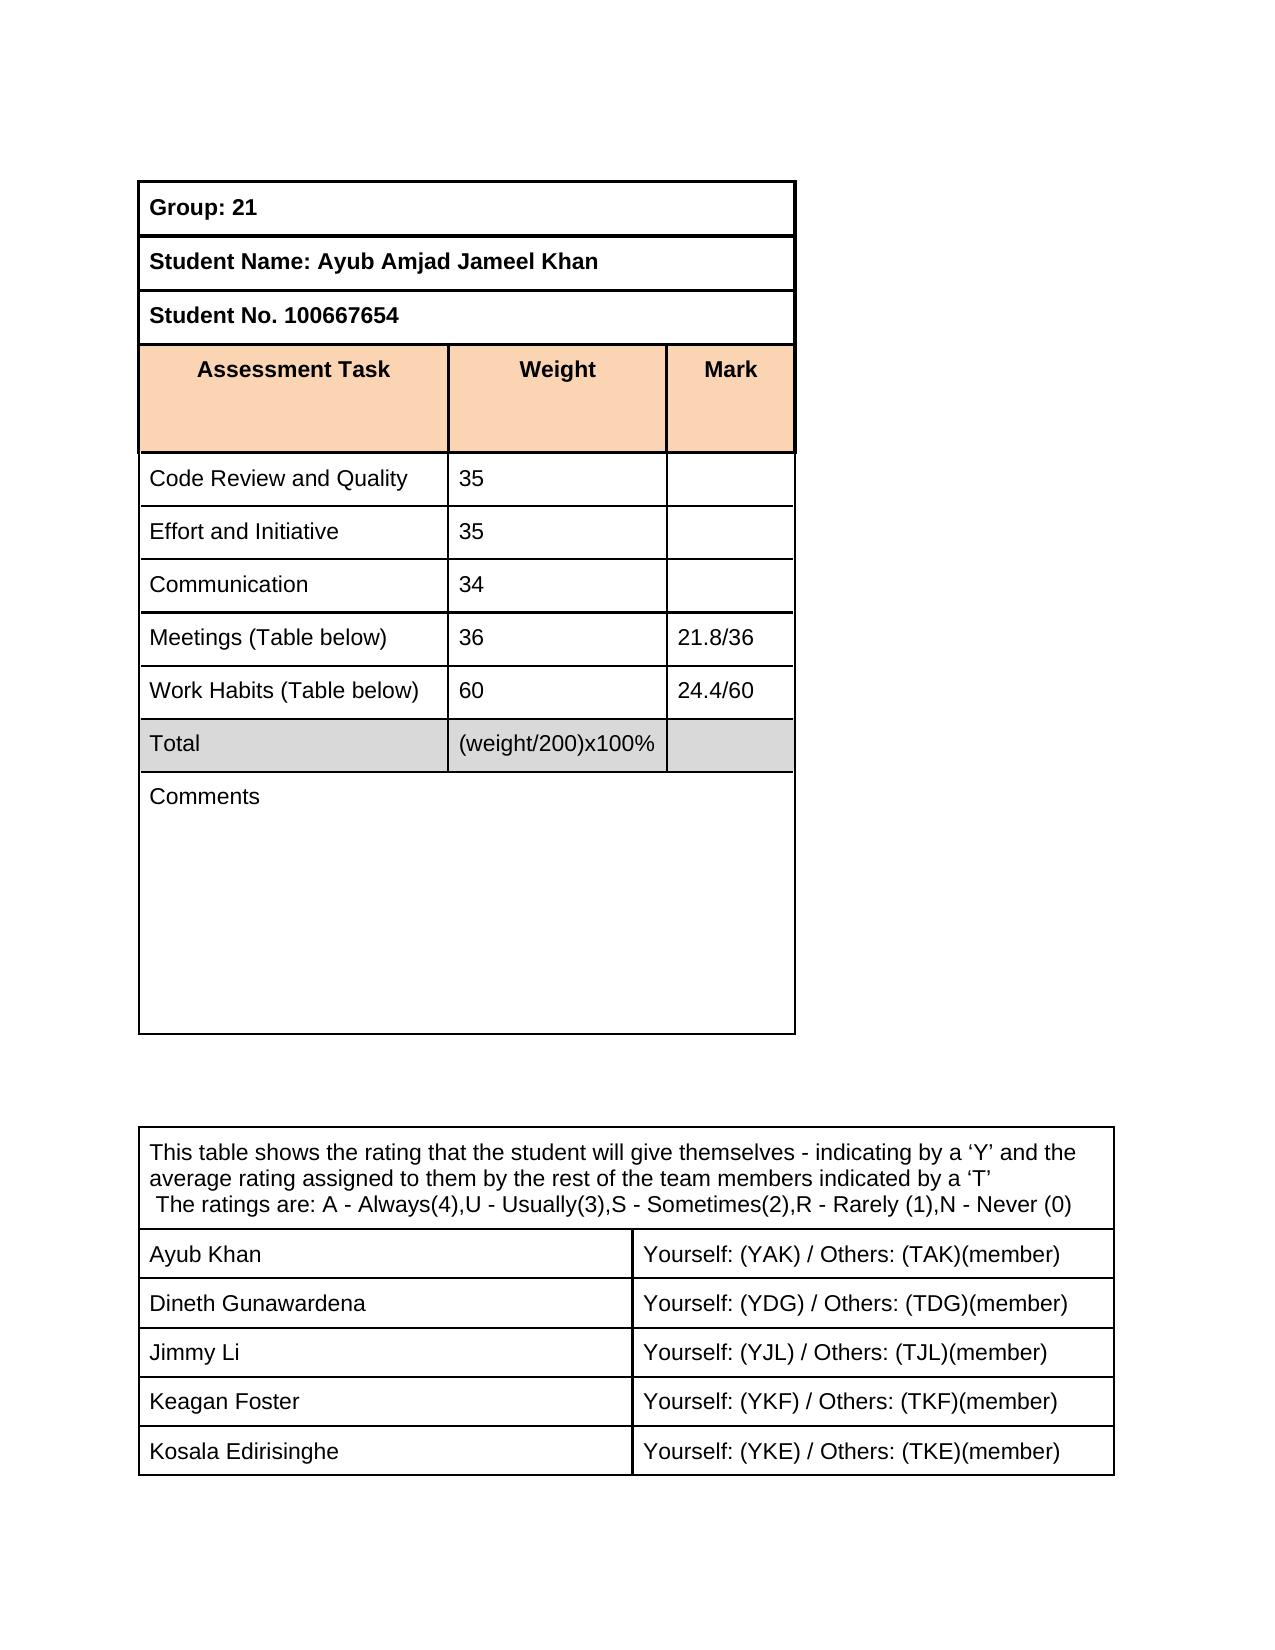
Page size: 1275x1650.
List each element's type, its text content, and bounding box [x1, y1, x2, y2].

table_cell (weight/200)x100% [449, 720, 666, 771]
table_cell Work Habits (Table below) [140, 666, 447, 718]
table_cell Yourself: (YJL) / Others: (TJL)(member) [634, 1329, 1113, 1376]
table_cell [668, 454, 794, 505]
table_cell Code Review and Quality [140, 452, 447, 505]
table_header This table shows the rating that the student will give themselves - indicating by a ‘Y’ and the average rating assigned to them by the rest of the team members indicated by a ‘T’ The ratings are: A - Always(4),U - Usually(3),S - Sometimes(2),R - Rarely (1),N - Never (0) [140, 1128, 1113, 1228]
table_cell Total [140, 719, 447, 771]
table_cell [668, 558, 794, 611]
table_header Group: 21 [140, 183, 793, 234]
table_cell Yourself: (YAK) / Others: (TAK)(member) [634, 1230, 1113, 1277]
table_cell [668, 505, 794, 558]
table_cell Dineth Gunawardena [140, 1279, 631, 1327]
table_cell Yourself: (YDG) / Others: (TDG)(member) [634, 1279, 1113, 1327]
table_cell Yourself: (YKE) / Others: (TKE)(member) [634, 1427, 1113, 1474]
table_cell Effort and Initiative [140, 506, 447, 558]
table_cell [668, 718, 794, 771]
table_cell 35 [449, 507, 666, 558]
table_cell Meetings (Table below) [140, 612, 447, 664]
table_cell Assessment Task [140, 346, 447, 451]
table_cell 36 [449, 614, 666, 664]
table_cell Communication [140, 559, 447, 611]
table_cell Ayub Khan [140, 1230, 631, 1277]
table_cell Comments [140, 771, 794, 1033]
table_cell Keagan Foster [140, 1378, 631, 1425]
table_cell 21.8/36 [668, 611, 794, 664]
table_cell Yourself: (YKF) / Others: (TKF)(member) [634, 1378, 1113, 1425]
table_cell 60 [449, 667, 666, 718]
table_cell 24.4/60 [668, 665, 794, 718]
table_cell Student No. 100667654 [140, 292, 793, 343]
table_cell 35 [449, 454, 666, 505]
table_cell Weight [450, 346, 665, 451]
table_cell Jimmy Li [140, 1329, 631, 1376]
table_cell 34 [449, 560, 666, 611]
table_cell Mark [668, 346, 793, 451]
table_cell Kosala Edirisinghe [140, 1427, 631, 1474]
table_cell Student Name: Ayub Amjad Jameel Khan [140, 238, 793, 288]
